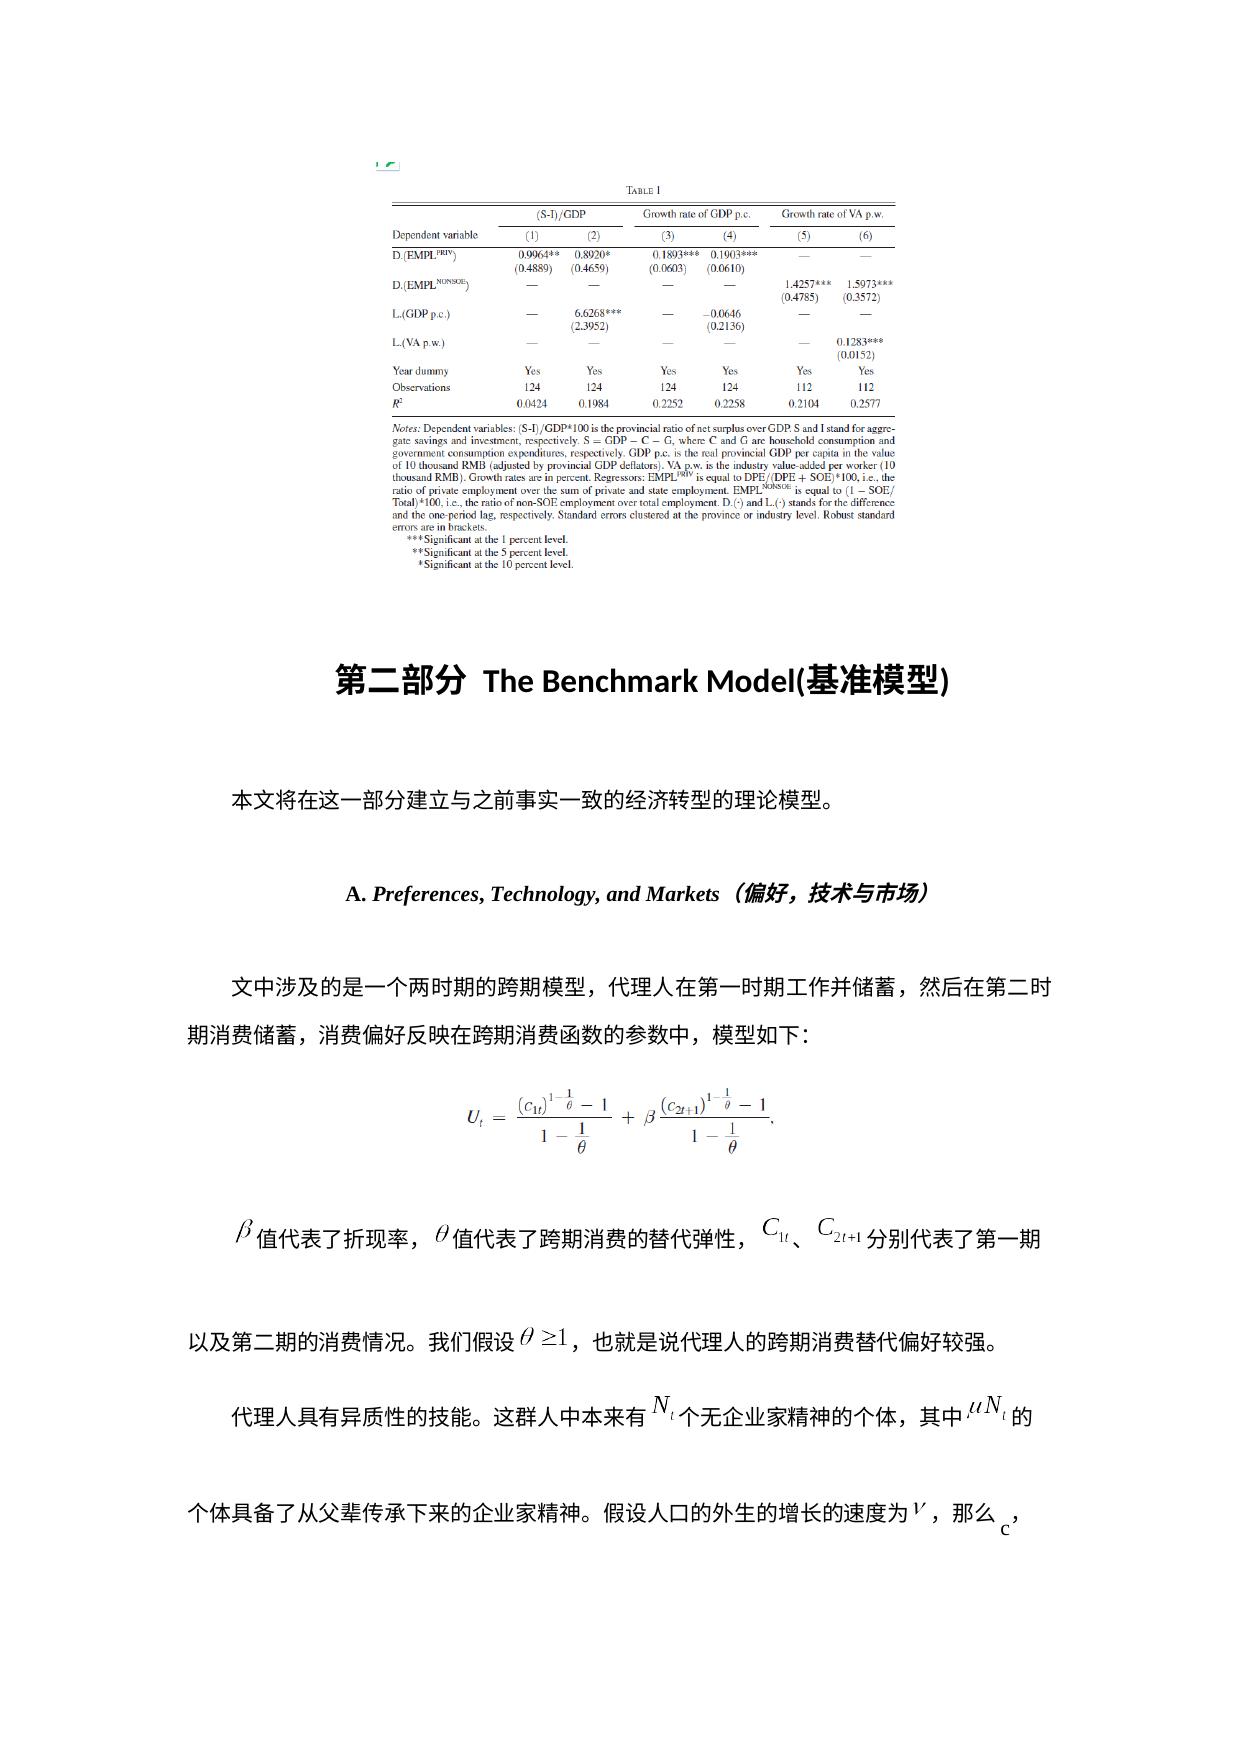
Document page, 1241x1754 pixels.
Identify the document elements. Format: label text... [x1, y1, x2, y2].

text 本文将在这一部分建立与之前事实一致的经济转型的理论模型。 [187, 782, 1053, 815]
text 值代表了折现率，值代表了跨期消费的替代弹性，、分别代表了第一期以及第二期的消费情况。我们假设，也就是说代理人的跨期消费替代偏好较强。 [187, 1209, 1053, 1372]
text 第二部分 The Benchmark Model(基准模型) [187, 646, 1053, 711]
text A. Preferences, Technology, and Markets（偏好，技术与市场） [187, 876, 1053, 908]
picture [376, 162, 908, 572]
picture [459, 1066, 782, 1168]
text 文中涉及的是一个两时期的跨期模型，代理人在第一时期工作并储蓄，然后在第二时期消费储蓄，消费偏好反映在跨期消费函数的参数中，模型如下： [187, 969, 1053, 1050]
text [187, 1388, 1053, 1550]
